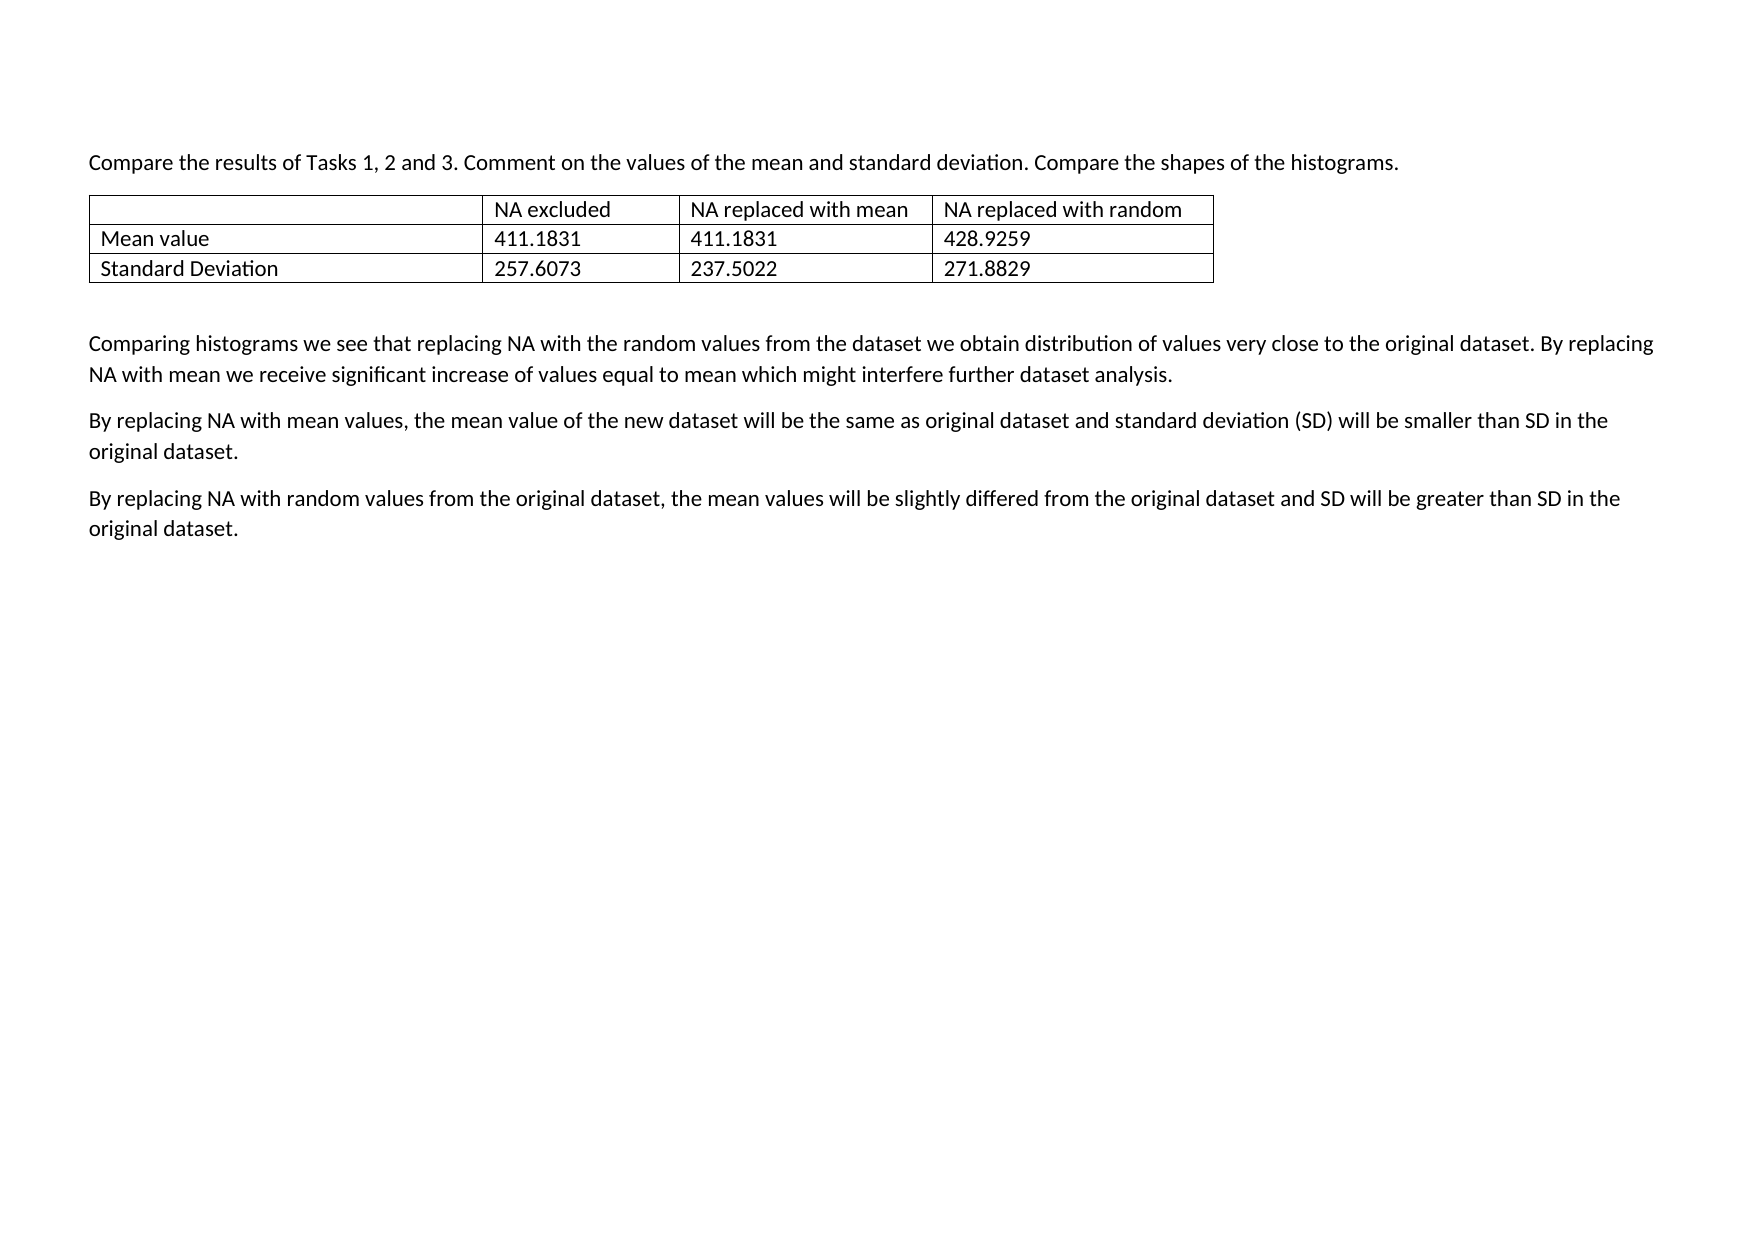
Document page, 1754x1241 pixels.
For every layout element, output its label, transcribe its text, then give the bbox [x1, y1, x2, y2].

table_cell 411.1831 [680, 225, 932, 253]
table_cell Mean value [90, 225, 482, 253]
table_cell 428.9259 [933, 225, 1213, 253]
text Comparing histograms we see that replacing NA with the random values from the dataset we obtain distribution of values very close to the original dataset. By replacing NA with mean we receive significant increase of values equal to mean which might interfere further dataset analysis. [88, 329, 1665, 388]
table_cell 411.1831 [483, 225, 679, 253]
table_cell Standard Deviation [90, 254, 482, 282]
table_header NA replaced with mean [680, 196, 932, 223]
table_cell 237.5022 [680, 254, 932, 282]
table_cell 257.6073 [483, 254, 679, 282]
text By replacing NA with random values from the original dataset, the mean values will be slightly differed from the original dataset and SD will be greater than SD in the original dataset. [88, 484, 1665, 542]
text By replacing NA with mean values, the mean value of the new dataset will be the same as original dataset and standard deviation (SD) will be smaller than SD in the original dataset. [88, 407, 1665, 465]
table_header NA excluded [483, 196, 679, 223]
table_header NA replaced with random [933, 196, 1213, 223]
table_cell 271.8829 [933, 254, 1213, 282]
text Compare the results of Tasks 1, 2 and 3. Comment on the values of the mean and standard deviation. Compare the shapes of the histograms. [88, 148, 1665, 176]
table_header [90, 196, 482, 223]
